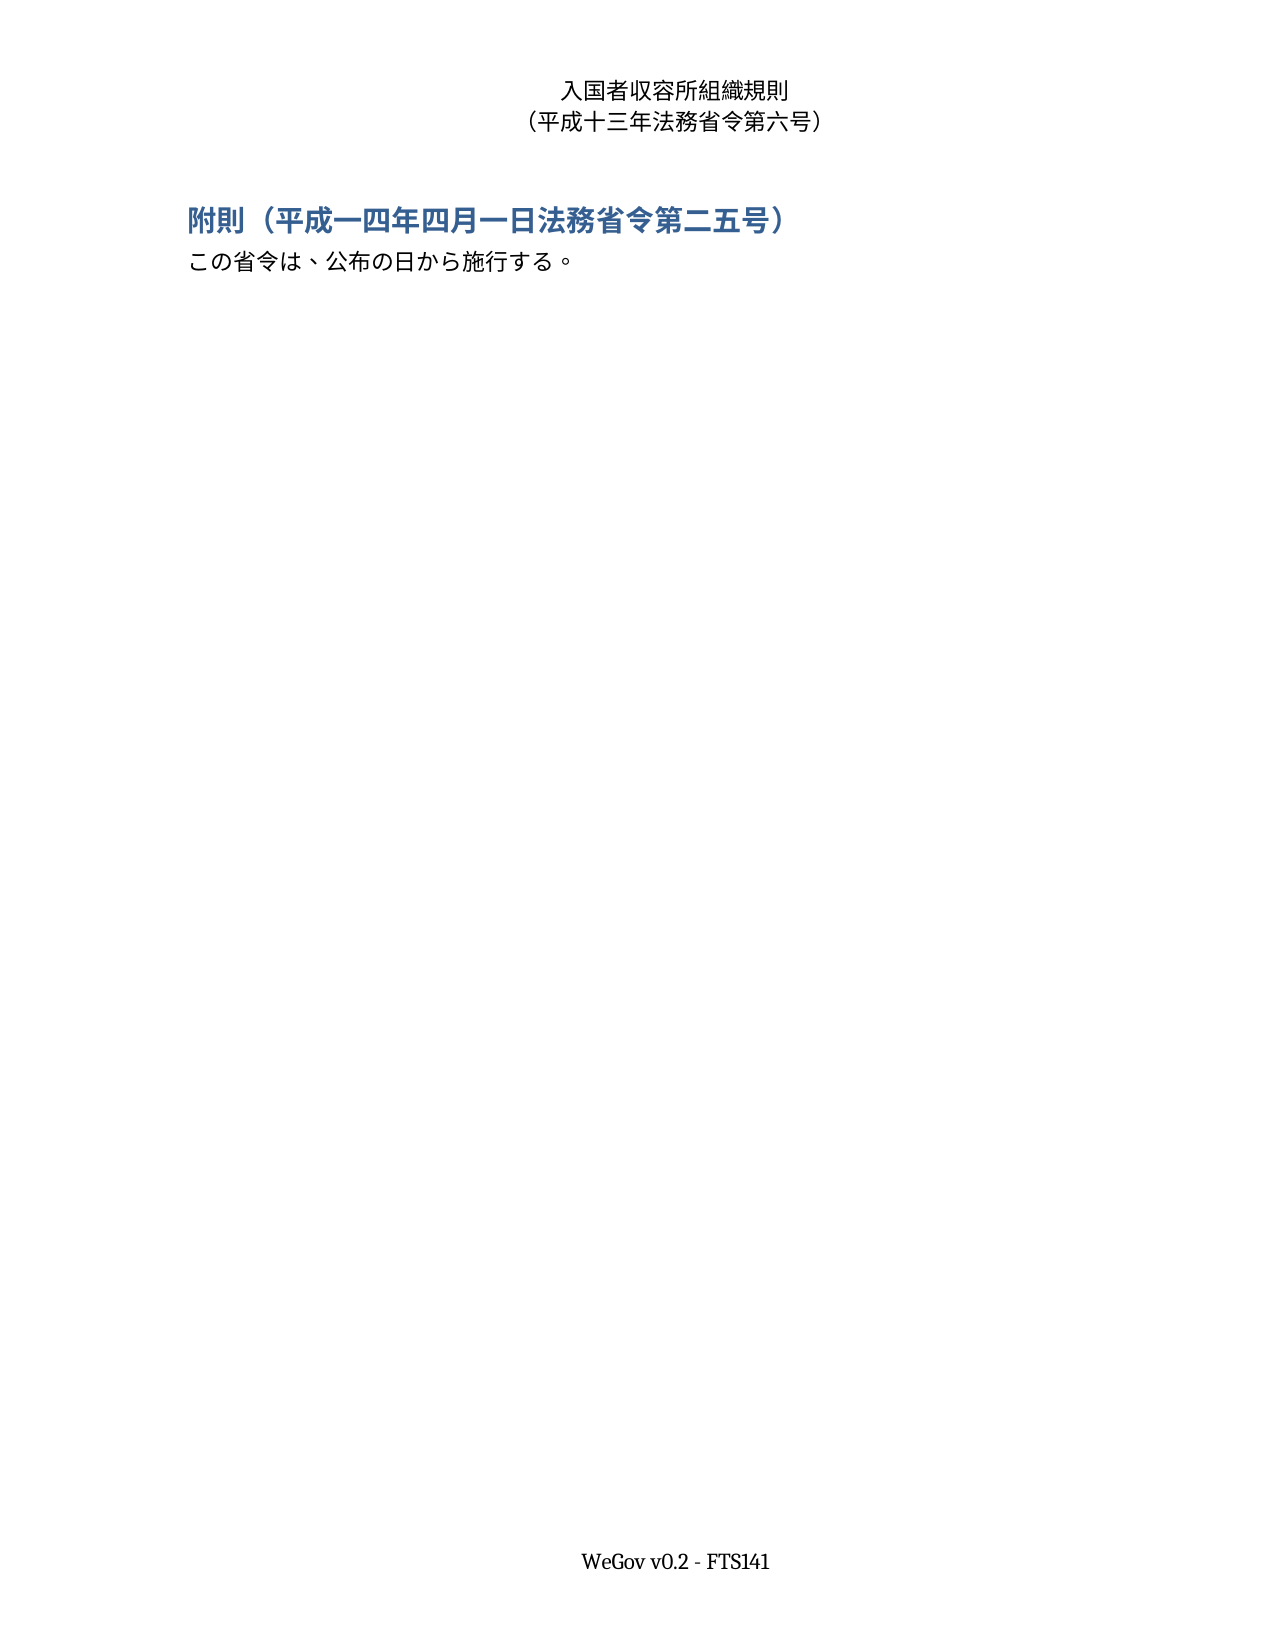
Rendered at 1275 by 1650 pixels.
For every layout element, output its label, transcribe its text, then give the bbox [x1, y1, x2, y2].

subtitle 附則（平成一四年四月一日法務省令第二五号） [187, 200, 1087, 240]
text この省令は、公布の日から施行する。 [187, 246, 1087, 277]
